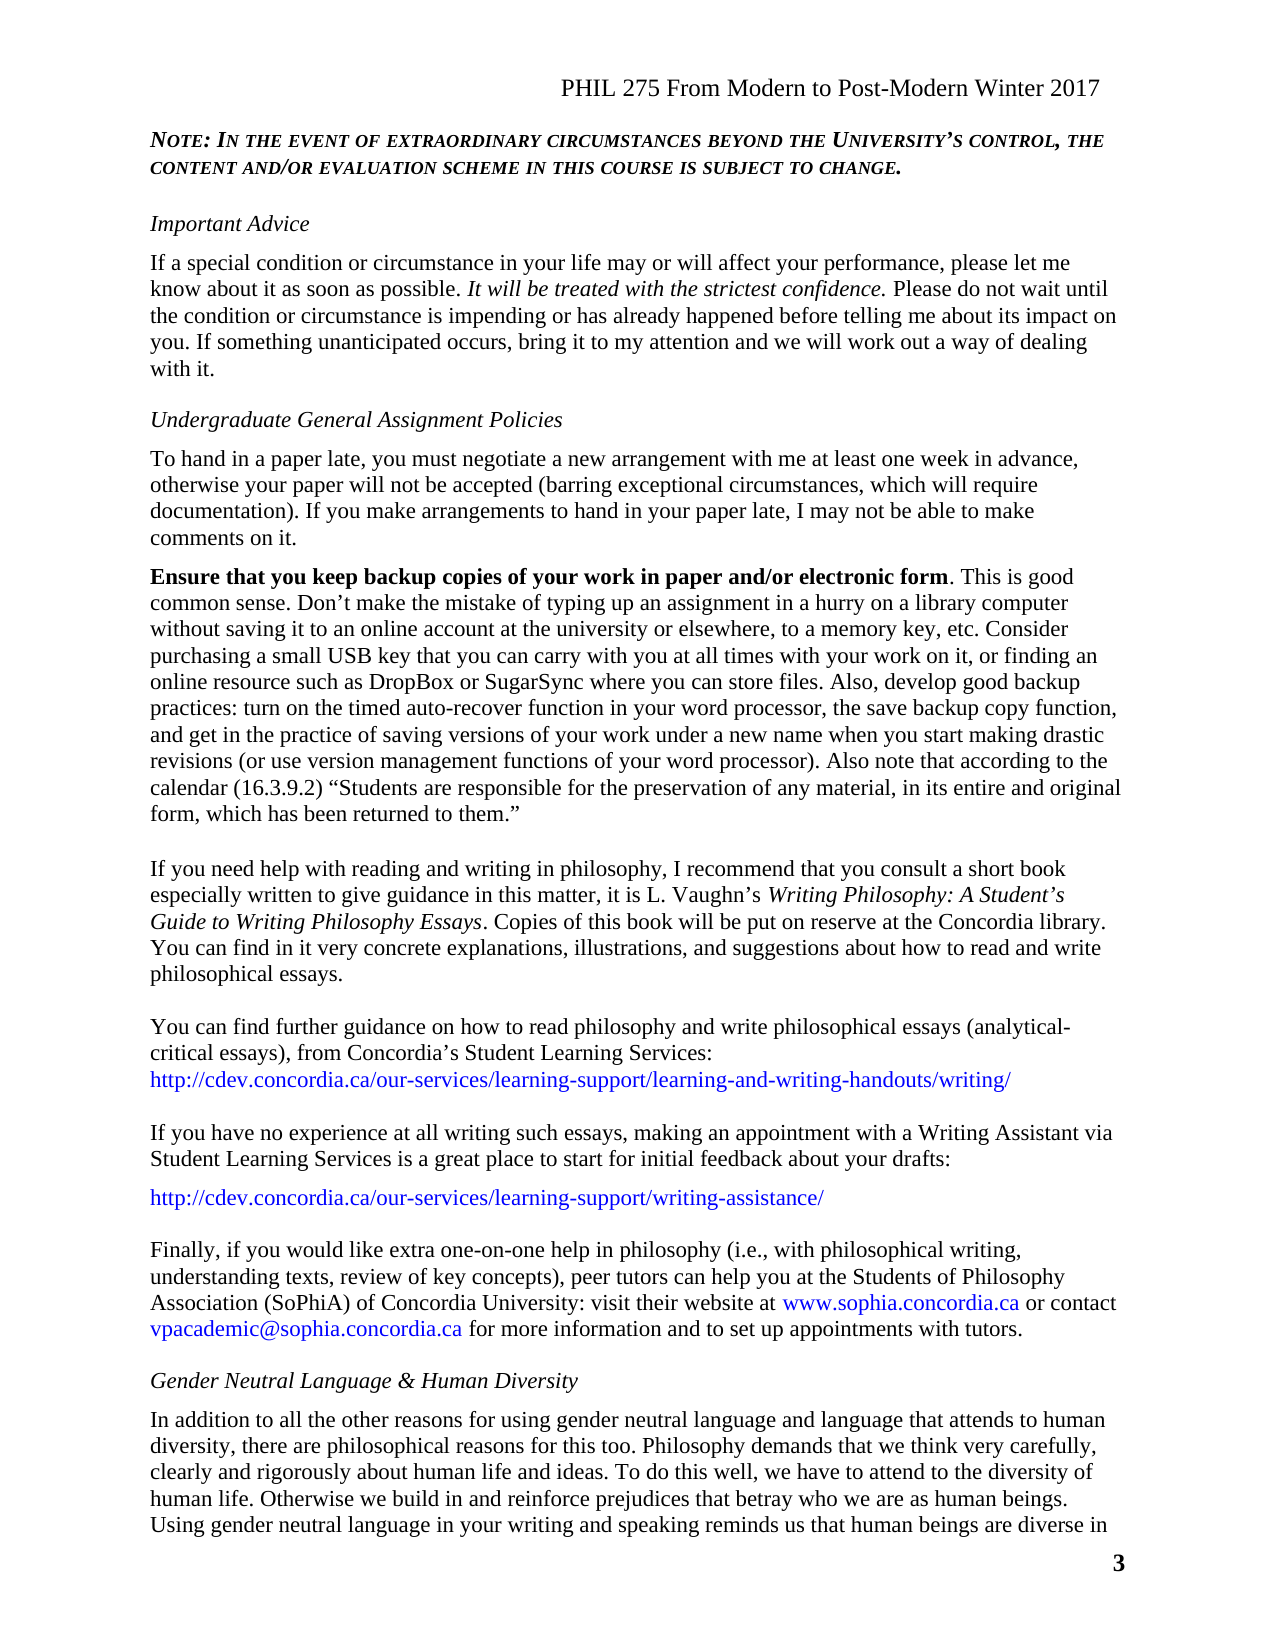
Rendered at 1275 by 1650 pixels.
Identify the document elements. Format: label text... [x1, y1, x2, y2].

text http://cdev.concordia.ca/our-services/learning-support/learning-and-writing-handouts/writing/ [150, 1066, 1125, 1092]
text To hand in a paper late, you must negotiate a new arrangement with me at least one week in advance, otherwise your paper will not be accepted (barring exceptional circumstances, which will require documentation). If you make arrangements to hand in your paper late, I may not be able to make comments on it. [150, 445, 1125, 550]
text Ensure that you keep backup copies of your work in paper and/or electronic form. This is good common sense. Don’t make the mistake of typing up an assignment in a hurry on a library computer without saving it to an online account at the university or elsewhere, to a memory key, etc. Consider purchasing a small USB key that you can carry with you at all times with your work on it, or finding an online resource such as DropBox or SugarSync where you can store files. Also, develop good backup practices: turn on the timed auto-recover function in your word processor, the save backup copy function, and get in the practice of saving versions of your work under a new name when you start making drastic revisions (or use version management functions of your word processor). Also note that according to the calendar (16.3.9.2) “Students are responsible for the preservation of any material, in its entire and original form, which has been returned to them.” [150, 563, 1125, 826]
text Gender Neutral Language & Human Diversity [150, 1367, 1125, 1393]
text Note: In the event of extraordinary circumstances beyond the University’s control, the content and/or evaluation scheme in this course is subject to change. [150, 126, 1125, 179]
text If you have no experience at all writing such essays, making an appointment with a Writing Assistant via Student Learning Services is a great place to start for initial feedback about your drafts: [150, 1118, 1125, 1171]
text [150, 1406, 1125, 1537]
text Finally, if you would like extra one-on-one help in philosophy (i.e., with philosophical writing, understanding texts, review of key concepts), peer tutors can help you at the Students of Philosophy Association (SoPhiA) of Concordia University: visit their website at www.sophia.concordia.ca or contact vpacademic@sophia.concordia.ca for more information and to set up appointments with tutors. [150, 1236, 1125, 1342]
text You can find further guidance on how to read philosophy and write philosophical essays (analytical-critical essays), from Concordia’s Student Learning Services: [150, 1013, 1125, 1066]
text http://cdev.concordia.ca/our-services/learning-support/writing-assistance/ [150, 1184, 1125, 1210]
text Undergraduate General Assignment Policies [150, 406, 1125, 432]
text Important Advice [150, 210, 1125, 237]
text If you need help with reading and writing in philosophy, I recommend that you consult a short book especially written to give guidance in this matter, it is L. Vaughn’s Writing Philosophy: A Student’s Guide to Writing Philosophy Essays. Copies of this book will be put on reserve at the Concordia library. You can find in it very concrete explanations, illustrations, and suggestions about how to read and write philosophical essays. [150, 855, 1125, 987]
text If a special condition or circumstance in your life may or will affect your performance, please let me know about it as soon as possible. It will be treated with the strictest confidence. Please do not wait until the condition or circumstance is impending or has already happened before telling me about its impact on you. If something unanticipated occurs, bring it to my attention and we will work out a way of dealing with it. [150, 249, 1125, 381]
